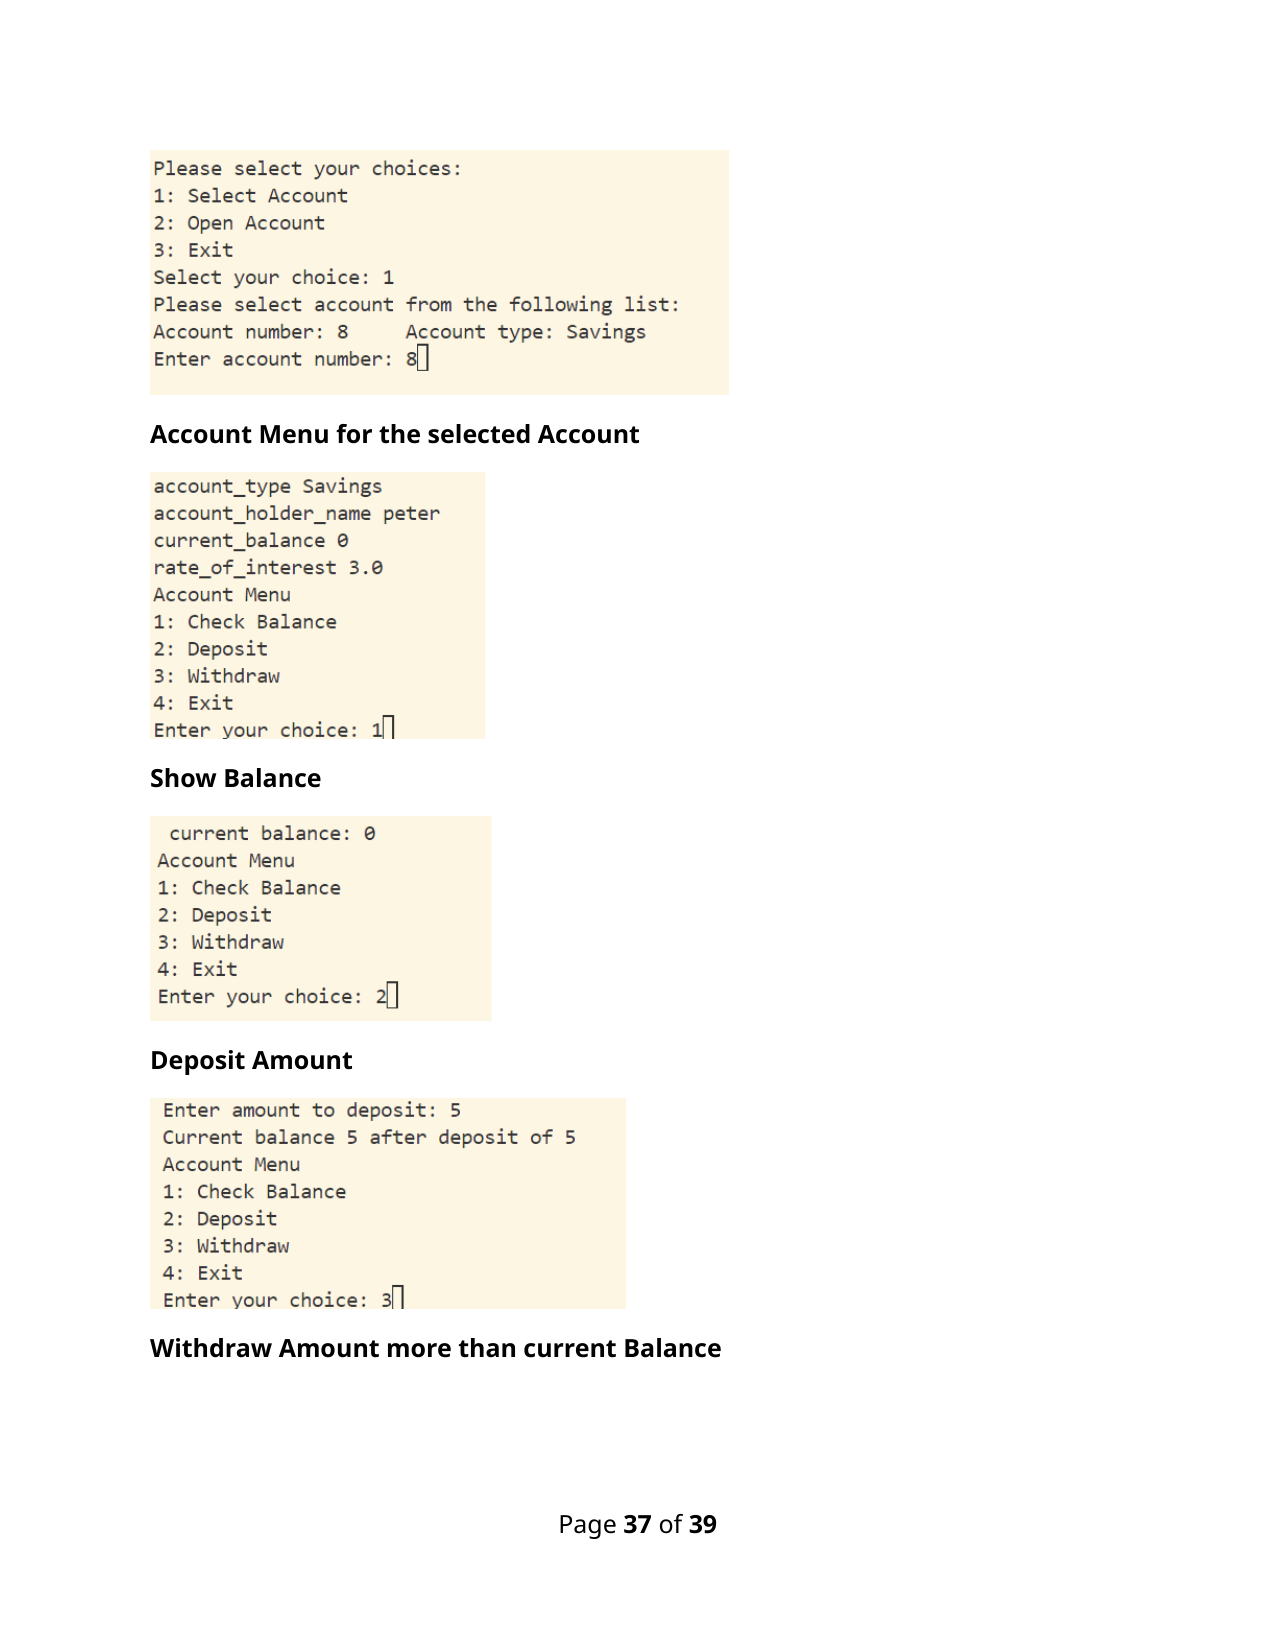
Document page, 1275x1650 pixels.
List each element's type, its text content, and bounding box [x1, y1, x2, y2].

picture [150, 150, 730, 395]
picture [150, 1098, 627, 1309]
picture [150, 816, 492, 1021]
picture [150, 472, 486, 739]
text Withdraw Amount more than current Balance [150, 1331, 1125, 1365]
text Show Balance [150, 761, 1125, 795]
text Account Menu for the selected Account [150, 417, 1125, 451]
text Deposit Amount [150, 1043, 1125, 1077]
